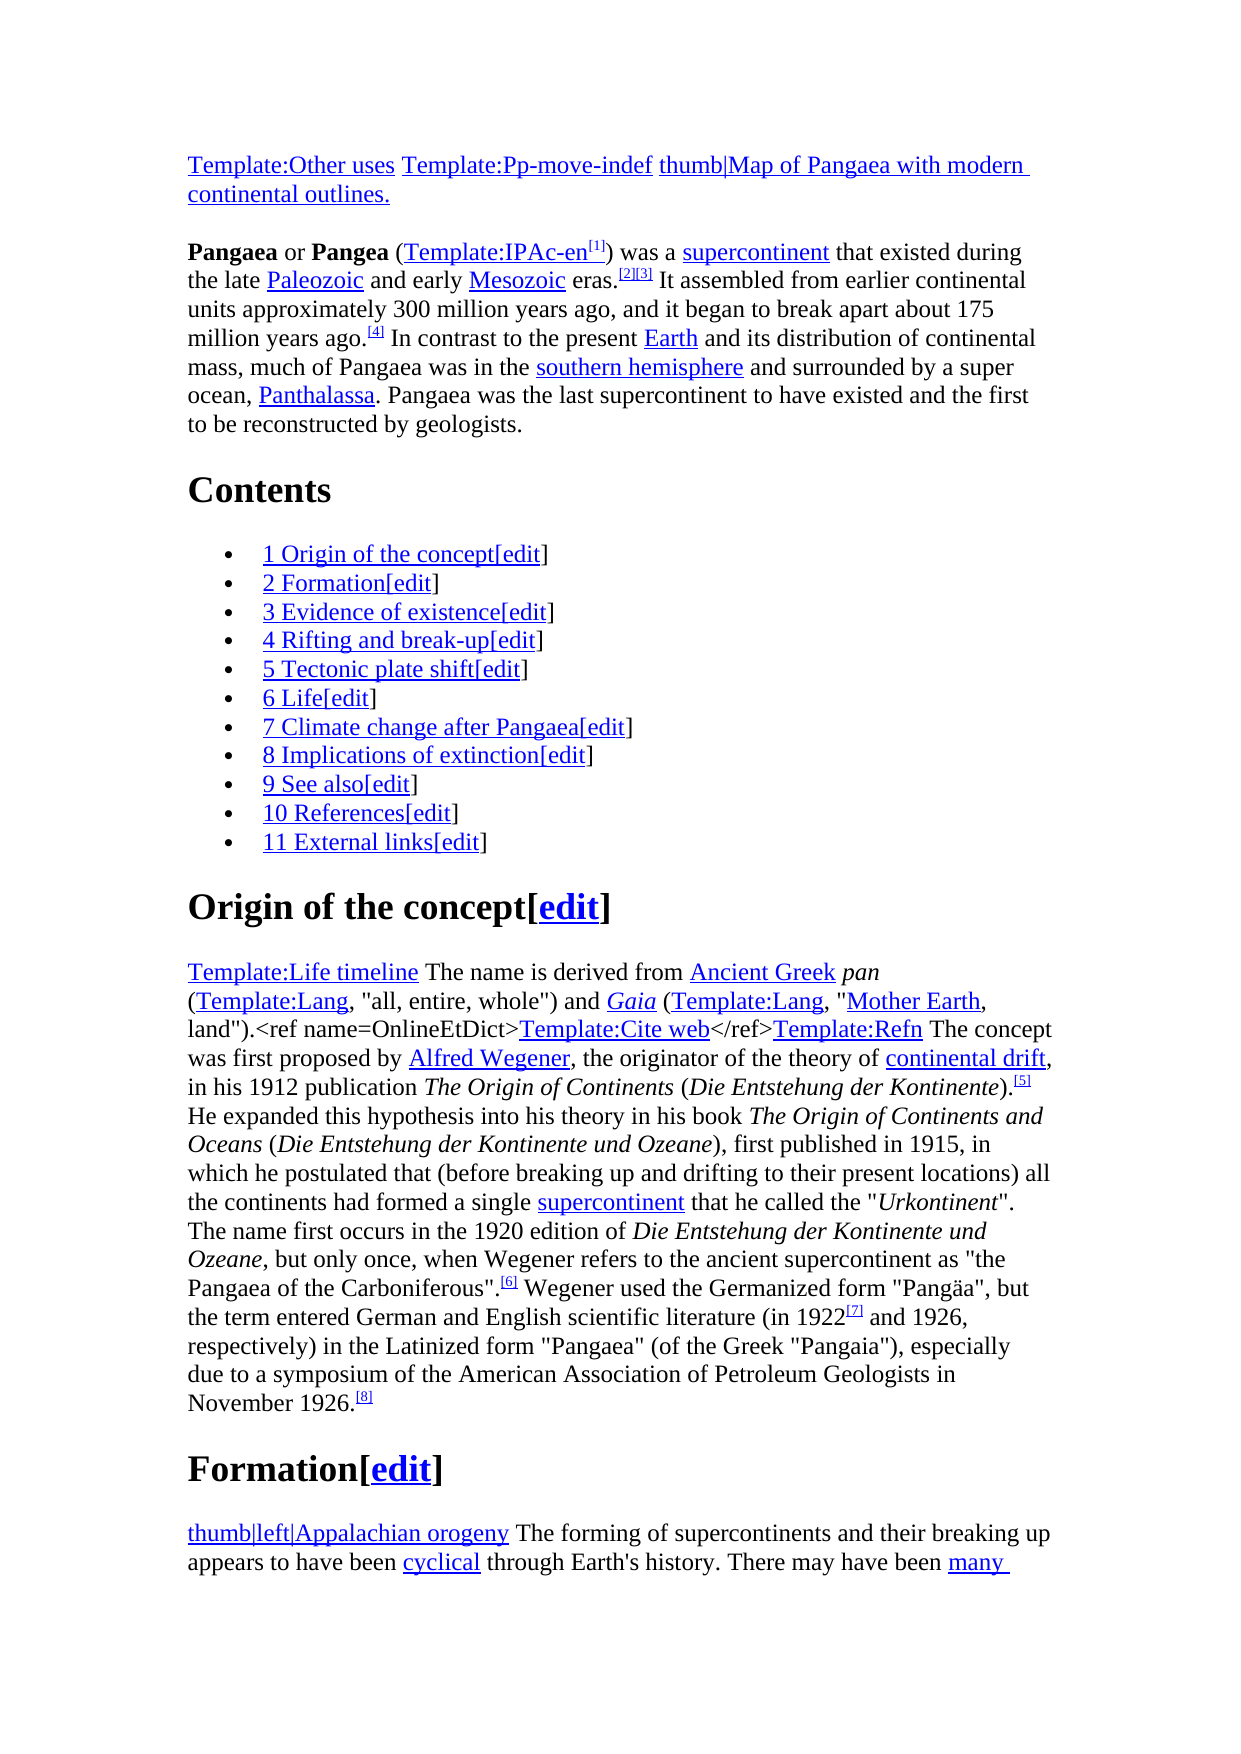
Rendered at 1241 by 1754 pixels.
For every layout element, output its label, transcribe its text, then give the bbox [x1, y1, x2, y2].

list 8 Implications of extinction[edit] [225, 741, 1053, 769]
list 7 Climate change after Pangaea[edit] [225, 712, 1053, 741]
list 11 External links[edit] [225, 827, 1053, 856]
text Template:Life timeline The name is derived from Ancient Greek pan (Template:Lang, "all, entire, whole") and Gaia (Template:Lang, "Mother Earth, land").<ref name=OnlineEtDict>Template:Cite web</ref>Template:Refn The concept was first proposed by Alfred Wegener, the originator of the theory of continental drift, in his 1912 publication The Origin of Continents (Die Entstehung der Kontinente).[5] He expanded this hypothesis into his theory in his book The Origin of Continents and Oceans (Die Entstehung der Kontinente und Ozeane), first published in 1915, in which he postulated that (before breaking up and drifting to their present locations) all the continents had formed a single supercontinent that he called the "Urkontinent". The name first occurs in the 1920 edition of Die Entstehung der Kontinente und Ozeane, but only once, when Wegener refers to the ancient supercontinent as "the Pangaea of the Carboniferous".[6] Wegener used the Germanized form "Pangäa", but the term entered German and English scientific literature (in 1922[7] and 1926, respectively) in the Latinized form "Pangaea" (of the Greek "Pangaia"), especially due to a symposium of the American Association of Petroleum Geologists in November 1926.[8] [187, 957, 1053, 1417]
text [187, 1518, 1053, 1576]
list 10 References[edit] [225, 798, 1053, 827]
subtitle Origin of the concept[edit] [187, 885, 1053, 928]
list 9 See also[edit] [225, 769, 1053, 798]
list 4 Rifting and break-up[edit] [225, 626, 1053, 654]
text Template:Other uses Template:Pp-move-indef thumb|Map of Pangaea with modern continental outlines. [187, 150, 1053, 207]
text Pangaea or Pangea (Template:IPAc-en[1]) was a supercontinent that existed during the late Paleozoic and early Mesozoic eras.[2][3] It assembled from earlier continental units approximately 300 million years ago, and it began to break apart about 175 million years ago.[4] In contrast to the present Earth and its distribution of continental mass, much of Pangaea was in the southern hemisphere and surrounded by a super ocean, Panthalassa. Pangaea was the last supercontinent to have existed and the first to be reconstructed by geologists. [187, 237, 1053, 438]
list 6 Life[edit] [225, 683, 1053, 712]
list 1 Origin of the concept[edit] [225, 539, 1053, 568]
list 3 Evidence of existence[edit] [225, 597, 1053, 626]
list 5 Tectonic plate shift[edit] [225, 654, 1053, 683]
subtitle Contents [187, 467, 1053, 510]
list 2 Formation[edit] [225, 568, 1053, 597]
subtitle Formation[edit] [187, 1446, 1053, 1489]
